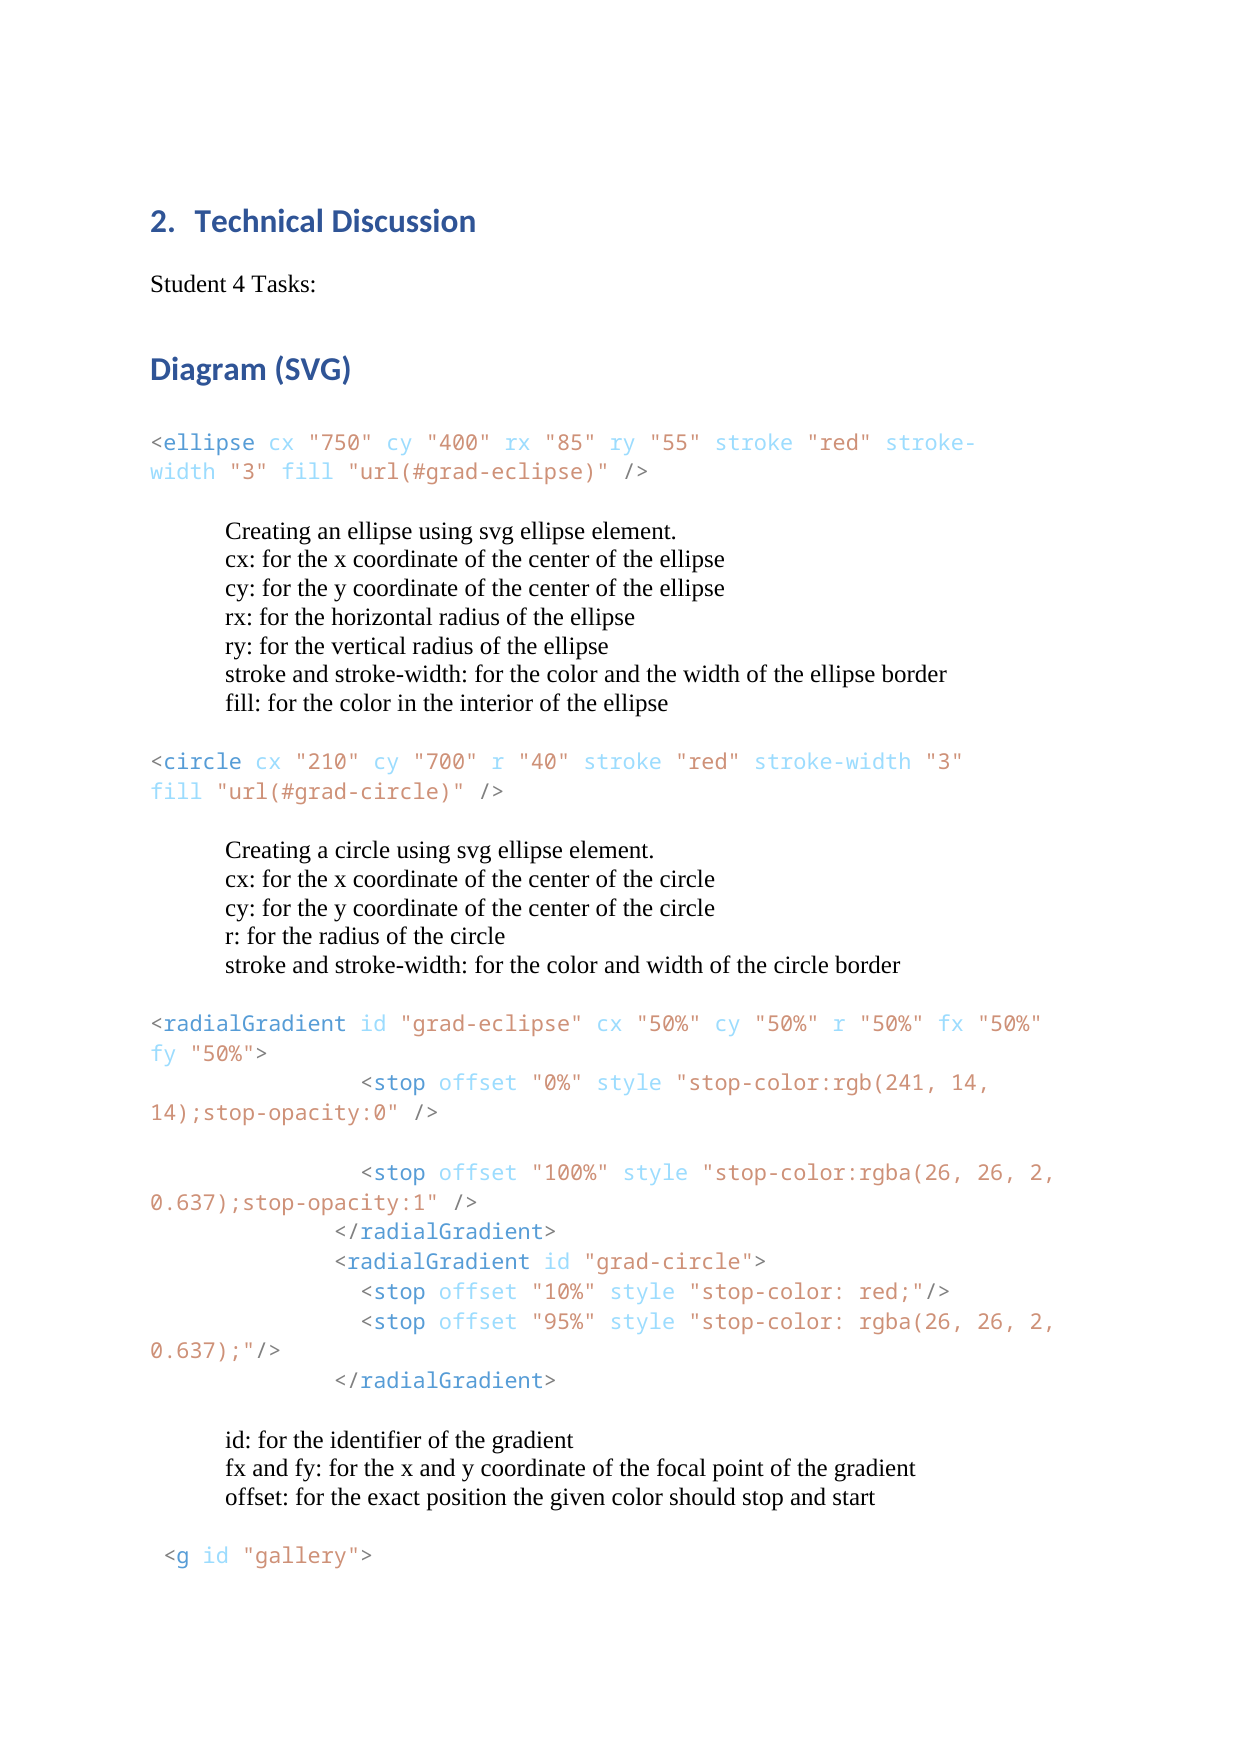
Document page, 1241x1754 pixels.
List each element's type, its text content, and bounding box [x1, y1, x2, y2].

text r: for the radius of the circle [225, 921, 1090, 950]
text <stop offset="0%" style="stop-color:rgb(241, 14, 14);stop-opacity:0" /> [150, 1067, 1090, 1127]
text Student 4 Tasks: [150, 269, 1090, 298]
text </radialGradient> [150, 1216, 1090, 1246]
text cx: for the x coordinate of the center of the ellipse [225, 544, 1090, 573]
subtitle Diagram (SVG) [150, 348, 1090, 389]
text cx: for the x coordinate of the center of the circle [225, 864, 1090, 893]
text cy: for the y coordinate of the center of the circle [225, 893, 1090, 921]
text stroke and stroke-width: for the color and width of the circle border [225, 950, 1090, 979]
text id: for the identifier of the gradient [225, 1425, 1090, 1453]
text rx: for the horizontal radius of the ellipse [225, 602, 1090, 631]
text stroke and stroke-width: for the color and the width of the ellipse border [225, 659, 1090, 688]
text <radialGradient id="grad-eclipse" cx="50%" cy="50%" r="50%" fx="50%" fy="50%"> [150, 1008, 1090, 1067]
text <radialGradient id="grad-circle"> [150, 1246, 1090, 1276]
text <g id="gallery"> [150, 1540, 1090, 1569]
text fill: for the color in the interior of the ellipse [225, 688, 1090, 717]
text fx and fy: for the x and y coordinate of the focal point of the gradient [225, 1453, 1090, 1482]
text Creating a circle using svg ellipse element. [225, 835, 1090, 864]
text Creating an ellipse using svg ellipse element. [225, 516, 1090, 544]
text offset: for the exact position the given color should stop and start [225, 1482, 1090, 1511]
text <stop offset="95%" style="stop-color: rgba(26, 26, 2, 0.637);"/> [150, 1306, 1090, 1365]
text <stop offset="10%" style="stop-color: red;"/> [150, 1276, 1090, 1306]
subtitle Technical Discussion [150, 200, 1090, 241]
text </radialGradient> [150, 1365, 1090, 1395]
text <circle cx="210" cy="700" r="40" stroke="red" stroke-width="3" fill="url(#grad-circle)" /> [150, 746, 1090, 805]
text cy: for the y coordinate of the center of the ellipse [225, 573, 1090, 602]
text <ellipse cx="750" cy="400" rx="85" ry="55" stroke="red" stroke-width="3" fill="url(#grad-eclipse)" /> [150, 426, 1090, 486]
text ry: for the vertical radius of the ellipse [225, 631, 1090, 659]
text <stop offset="100%" style="stop-color:rgba(26, 26, 2, 0.637);stop-opacity:1" /> [150, 1157, 1090, 1216]
